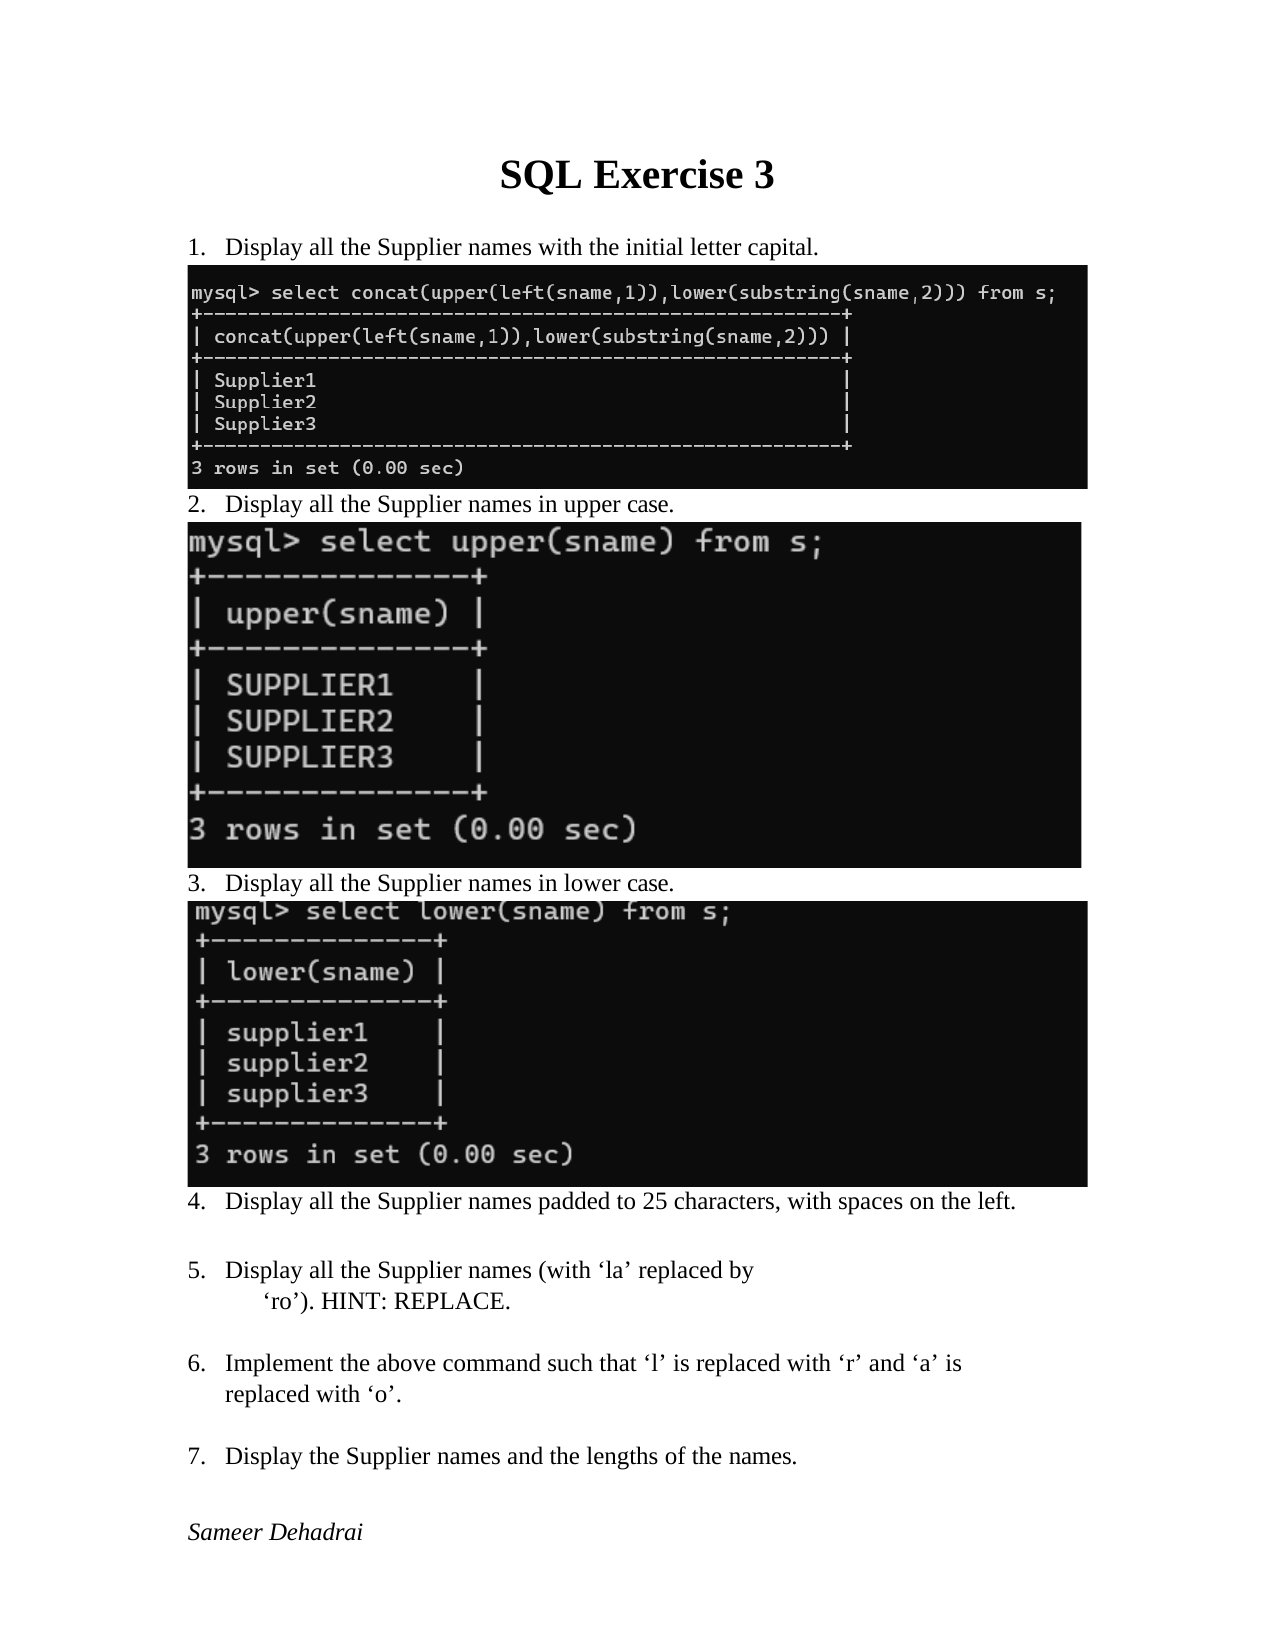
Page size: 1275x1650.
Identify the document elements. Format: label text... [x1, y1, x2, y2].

picture [187, 265, 1088, 489]
list Display all the Supplier names padded to 25 characters, with spaces on the left. [187, 1187, 1087, 1215]
list Display all the Supplier names with the initial letter capital. [187, 232, 1087, 261]
list Display all the Supplier names (with ‘la’ replaced by ‘ro’). HINT: REPLACE. [187, 1255, 812, 1315]
picture [187, 901, 1088, 1187]
list Display all the Supplier names in upper case. [187, 489, 1087, 518]
list Implement the above command such that ‘l’ is replaced with ‘r’ and ‘a’ is replaced with ‘o’. [187, 1348, 1053, 1408]
title SQL Exercise 3 [187, 150, 1087, 198]
list Display all the Supplier names in lower case. [187, 868, 1087, 896]
list Display the Supplier names and the lengths of the names. [187, 1441, 1087, 1470]
picture [187, 522, 1082, 868]
